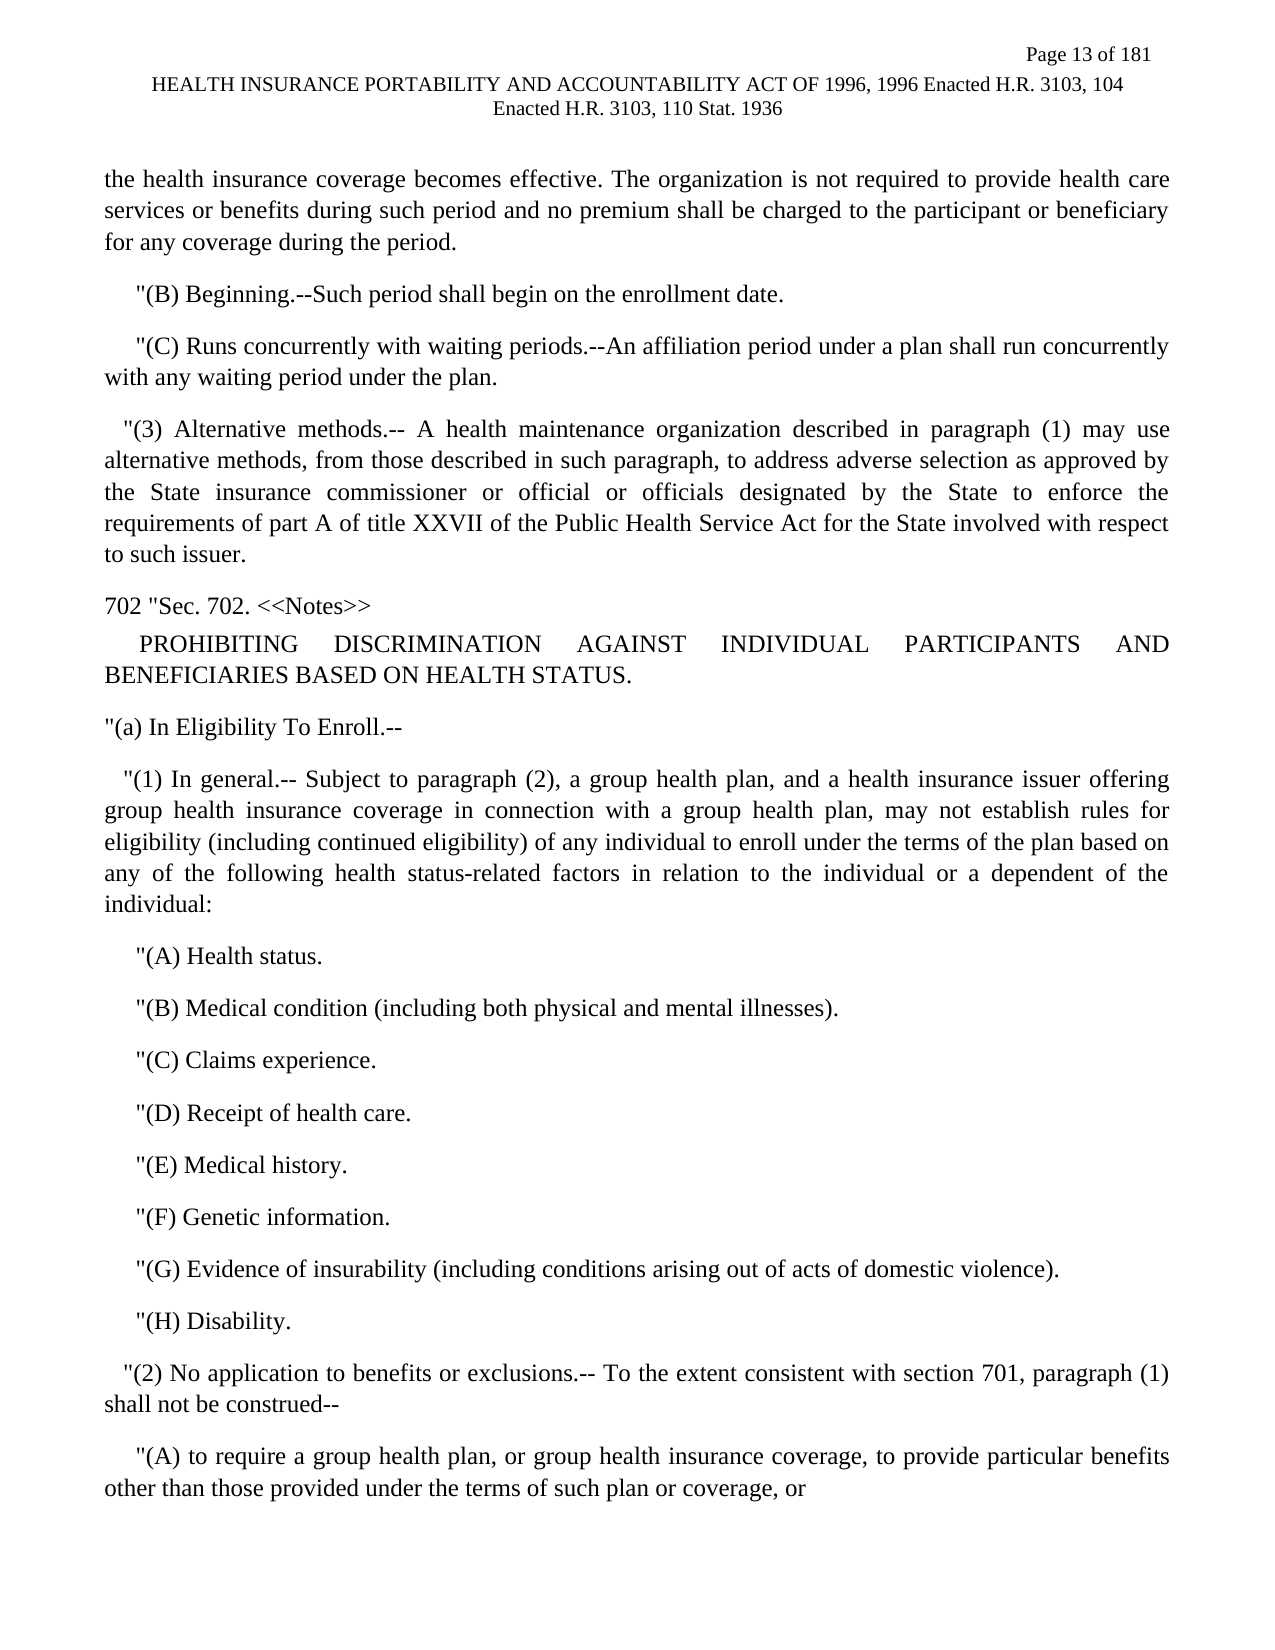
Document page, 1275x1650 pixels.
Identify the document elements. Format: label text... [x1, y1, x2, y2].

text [104, 162, 1171, 256]
text "(E) Medical history. [104, 1147, 1171, 1178]
text "(C) Runs concurrently with waiting periods.--An affiliation period under a plan shall run concurrently with any waiting period under the plan. [104, 328, 1171, 391]
text "(1) In general.-- Subject to paragraph (2), a group health plan, and a health insurance issuer offering group health insurance coverage in connection with a group health plan, may not establish rules for eligibility (including continued eligibility) of any individual to enroll under the terms of the plan based on any of the following health status-related factors in relation to the individual or a dependent of the individual: [104, 762, 1171, 918]
text "(G) Evidence of insurability (including conditions arising out of acts of domestic violence). [104, 1251, 1171, 1283]
text "(3) Alternative methods.-- A health maintenance organization described in paragraph (1) may use alternative methods, from those described in such paragraph, to address adverse selection as approved by the State insurance commissioner or official or officials designated by the State to enforce the requirements of part A of title XXVII of the Public Health Service Act for the State involved with respect to such issuer. [104, 412, 1171, 568]
text "(F) Genetic information. [104, 1199, 1171, 1231]
text 702 "Sec. 702. <<Notes>> [104, 589, 1171, 620]
text "(A) to require a group health plan, or group health insurance coverage, to provide particular benefits other than those provided under the terms of such plan or coverage, or [104, 1439, 1171, 1501]
text "(H) Disability. [104, 1303, 1171, 1335]
text PROHIBITING DISCRIMINATION AGAINST INDIVIDUAL PARTICIPANTS AND BENEFICIARIES BASED ON HEALTH STATUS. [104, 626, 1171, 689]
text "(D) Receipt of health care. [104, 1095, 1171, 1126]
text "(A) Health status. [104, 939, 1171, 970]
text "(B) Medical condition (including both physical and mental illnesses). [104, 991, 1171, 1022]
text "(C) Claims experience. [104, 1043, 1171, 1074]
text "(a) In Eligibility To Enroll.-- [104, 710, 1171, 741]
text "(B) Beginning.--Such period shall begin on the enrollment date. [104, 276, 1171, 308]
text "(2) No application to benefits or exclusions.-- To the extent consistent with section 701, paragraph (1) shall not be construed-- [104, 1356, 1171, 1418]
